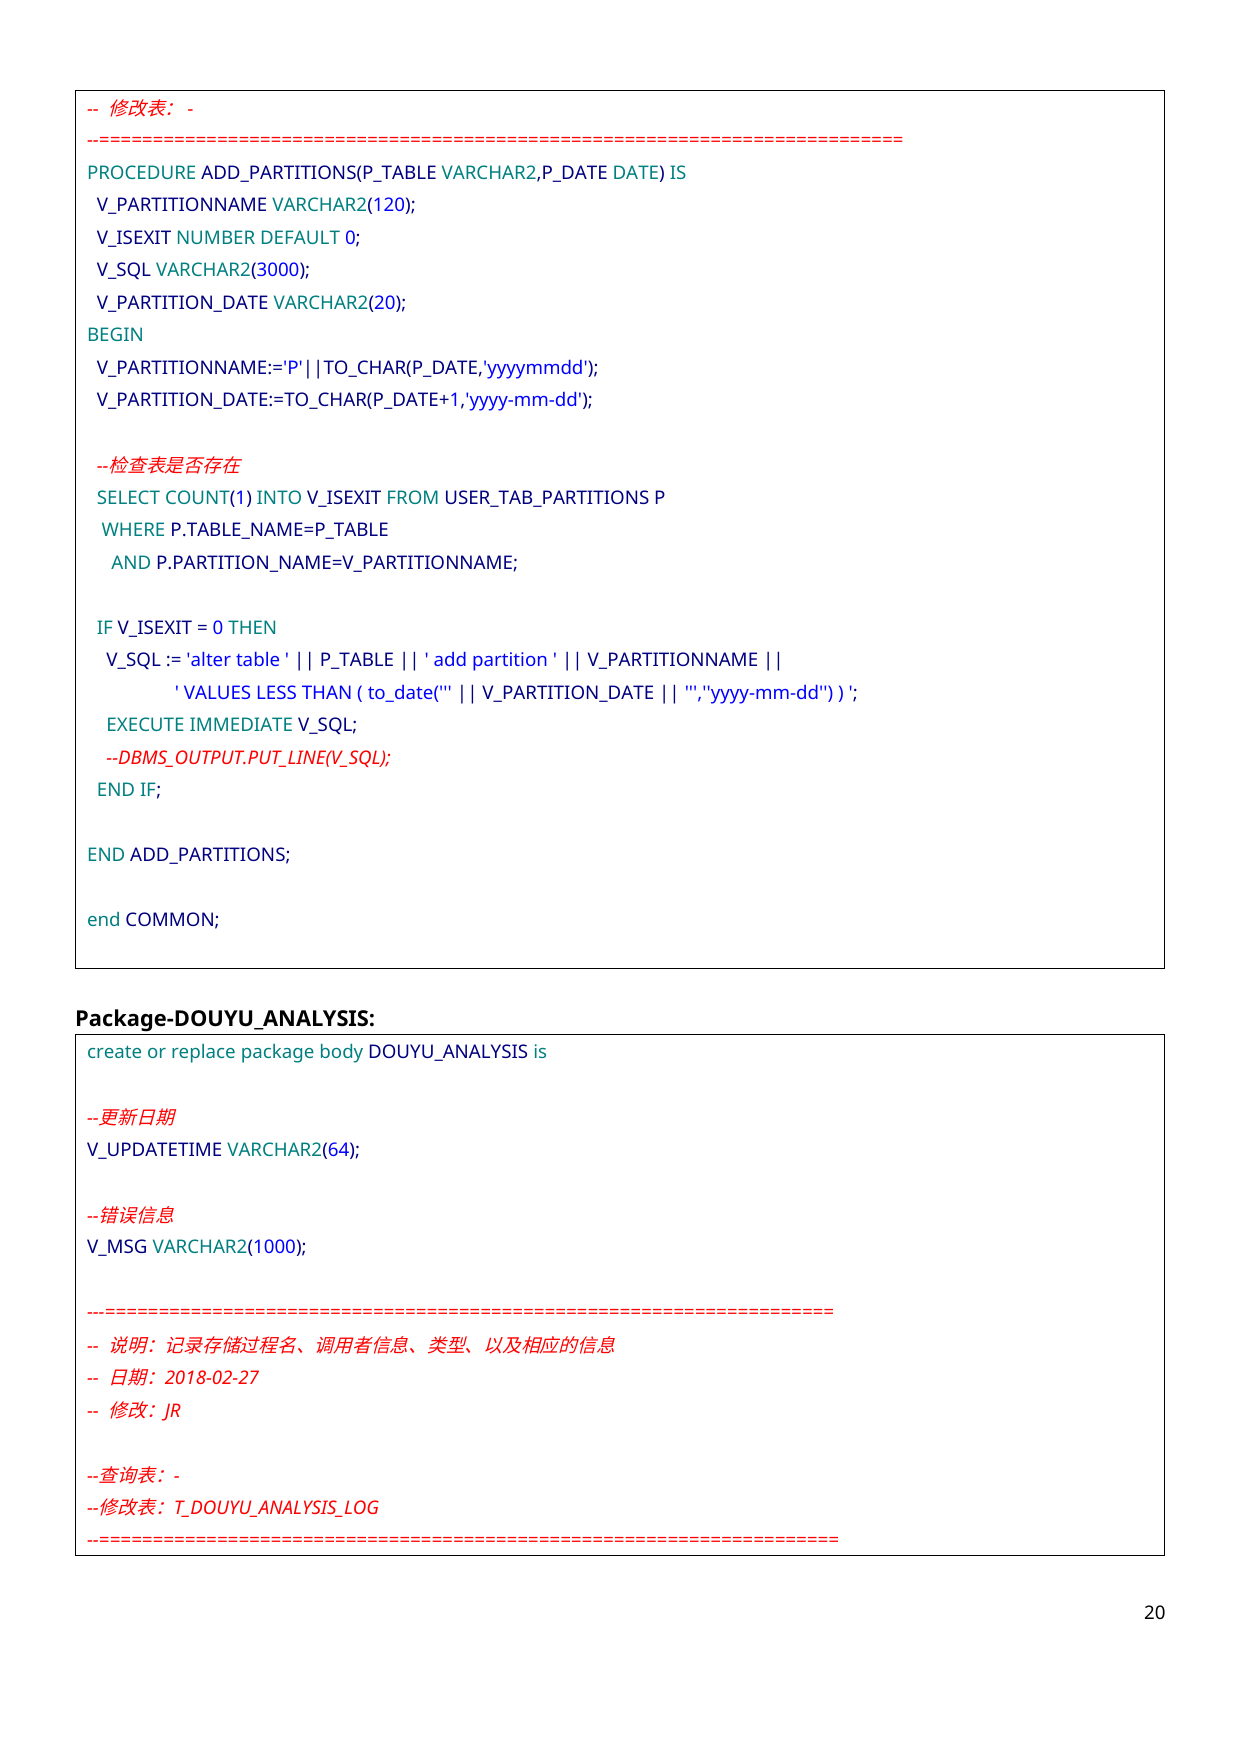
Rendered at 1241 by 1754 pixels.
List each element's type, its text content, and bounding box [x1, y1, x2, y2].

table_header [76, 91, 1164, 968]
text Package-DOUYU_ANALYSIS: [75, 1002, 1165, 1034]
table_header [76, 1035, 1164, 1555]
